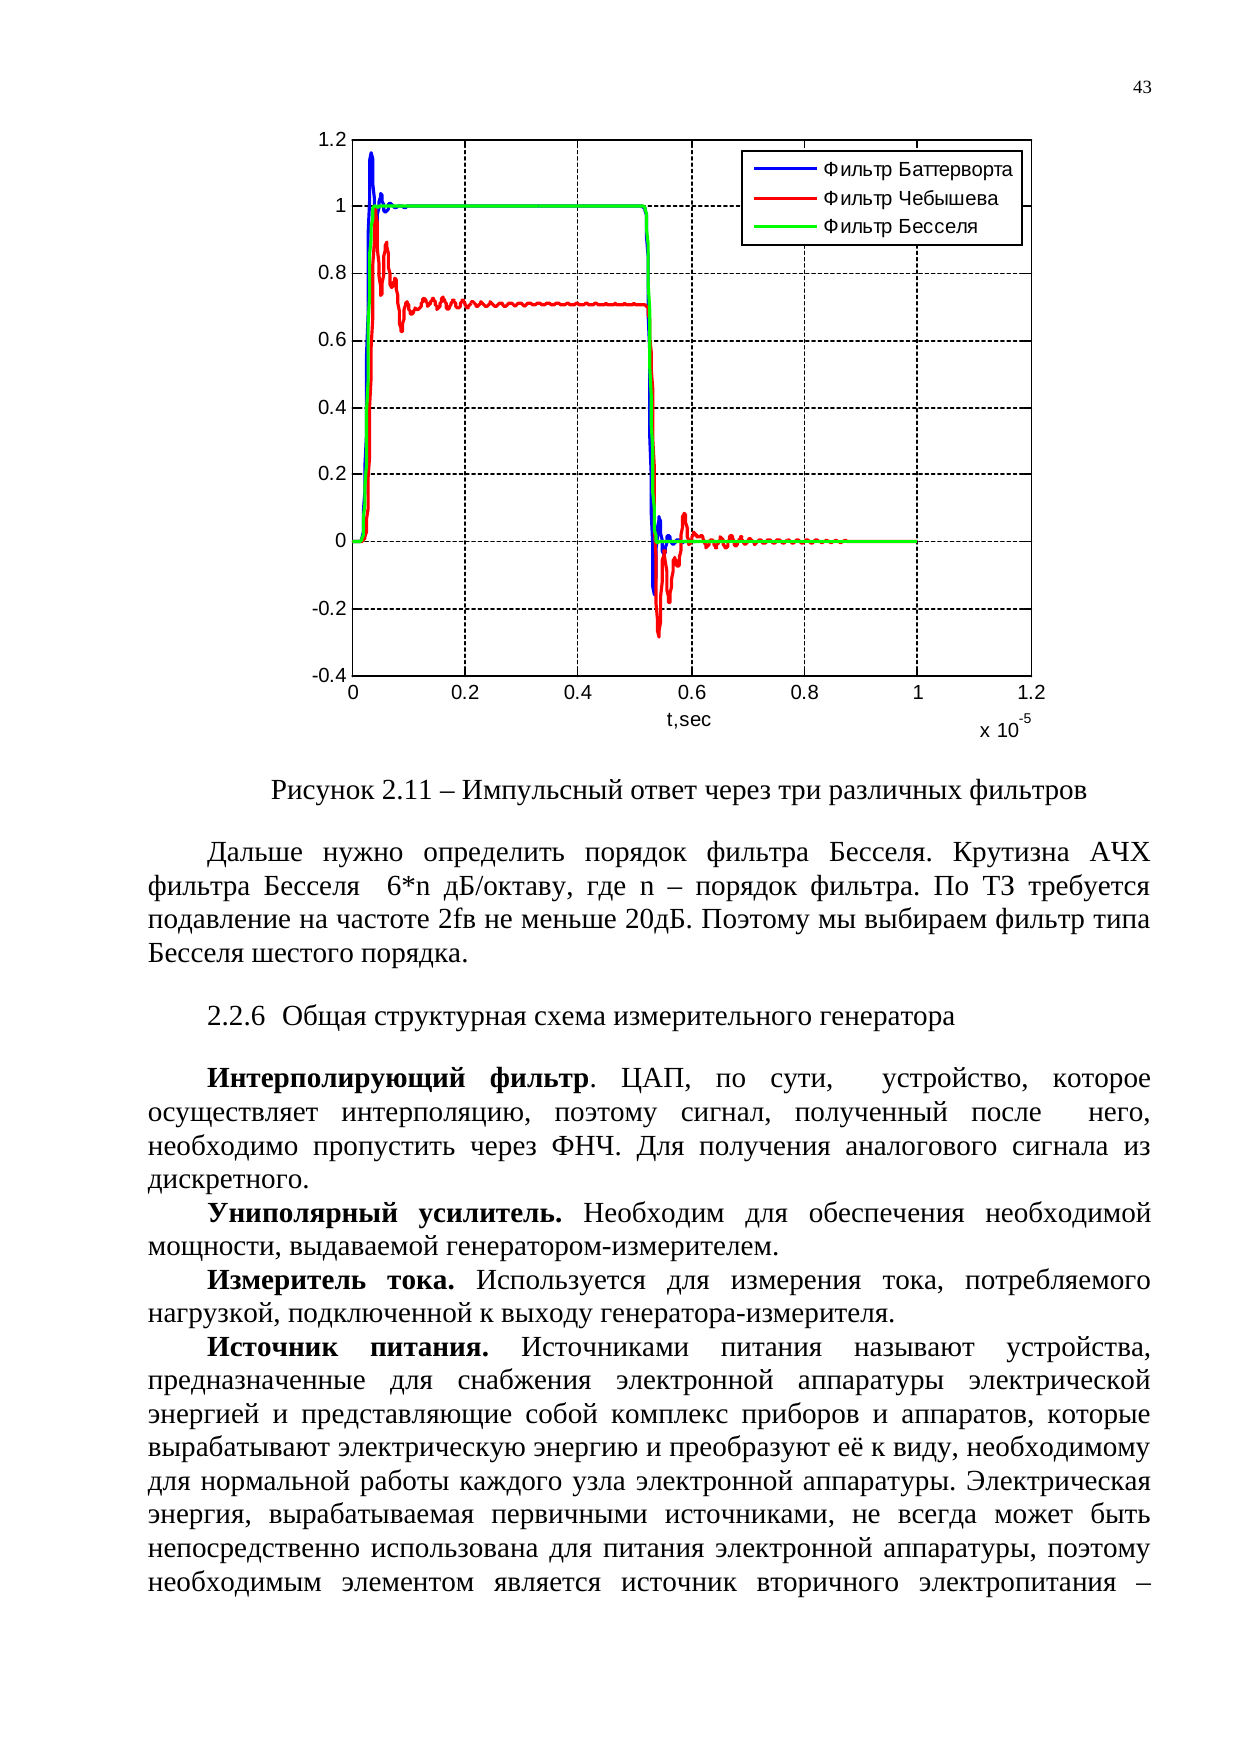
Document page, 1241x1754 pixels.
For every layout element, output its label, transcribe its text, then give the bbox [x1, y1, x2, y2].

text Интерполирующий фильтр. ЦАП, по сути, устройство, которое осуществляет интерполяцию, поэтому сигнал, полученный после него, необходимо пропустить через ФНЧ. Для получения аналогового сигнала из дискретного. [148, 1061, 1152, 1195]
text Измеритель тока. Используется для измерения тока, потребляемого нагрузкой, подключенной к выходу генератора-измерителя. [148, 1262, 1152, 1329]
text Униполярный усилитель. Необходим для обеспечения необходимой мощности, выдаваемой генератором-измерителем. [148, 1195, 1152, 1262]
text Дальше нужно определить порядок фильтра Бесселя. Крутизна АЧХ фильтра Бесселя 6*n дБ/октаву, где n – порядок фильтра. По ТЗ требуется подавление на частоте 2fв не меньше 20дБ. Поэтому мы выбираем фильтр типа Бесселя шестого порядка. [148, 834, 1152, 969]
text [148, 1329, 1152, 1597]
list Общая структурная схема измерительного генератора [207, 998, 1152, 1031]
text Рисунок 2.11 – Импульсный ответ через три различных фильтров [148, 772, 1152, 805]
